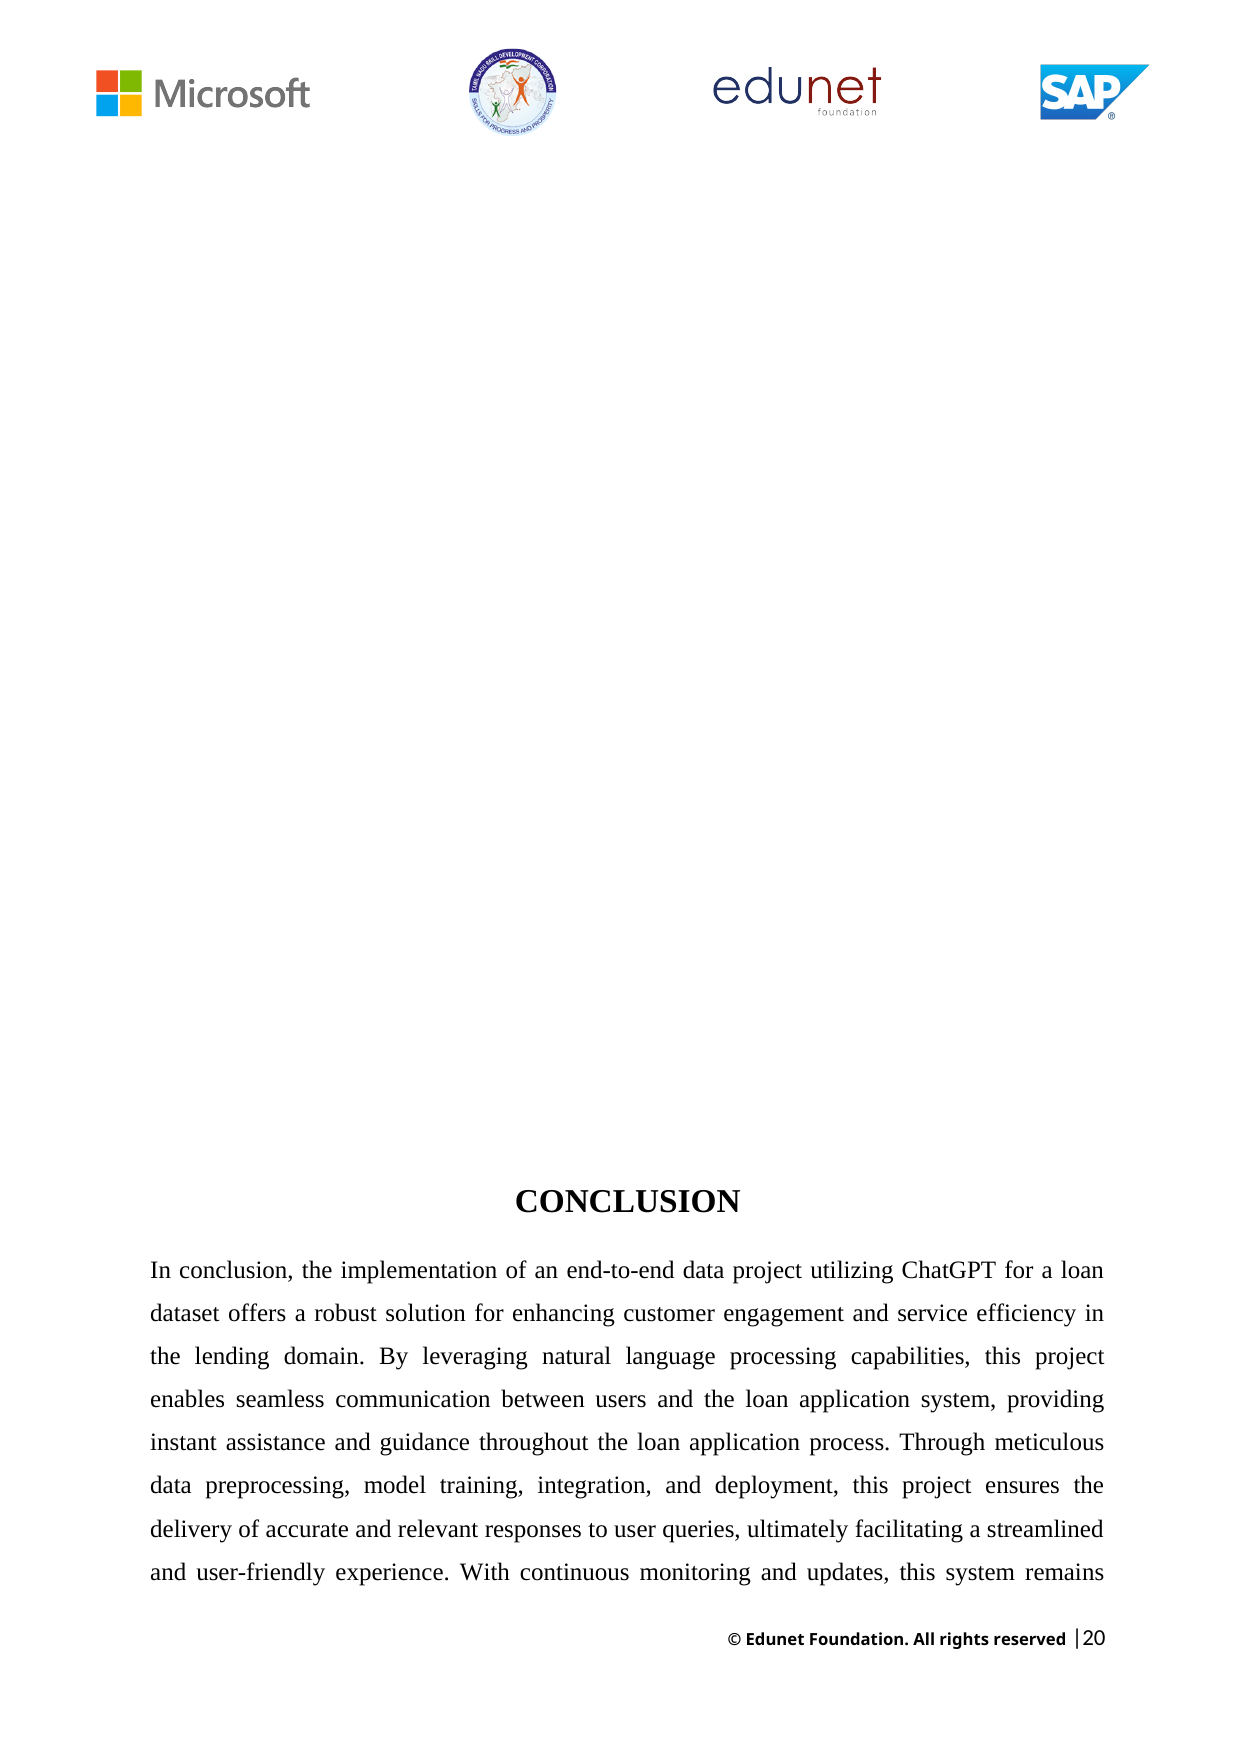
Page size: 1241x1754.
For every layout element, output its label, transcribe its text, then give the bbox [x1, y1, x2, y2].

picture [91, 65, 316, 121]
picture [466, 45, 558, 137]
text CONCLUSION [150, 1181, 1105, 1219]
picture [1039, 63, 1151, 121]
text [150, 1255, 1105, 1586]
picture [706, 60, 889, 122]
